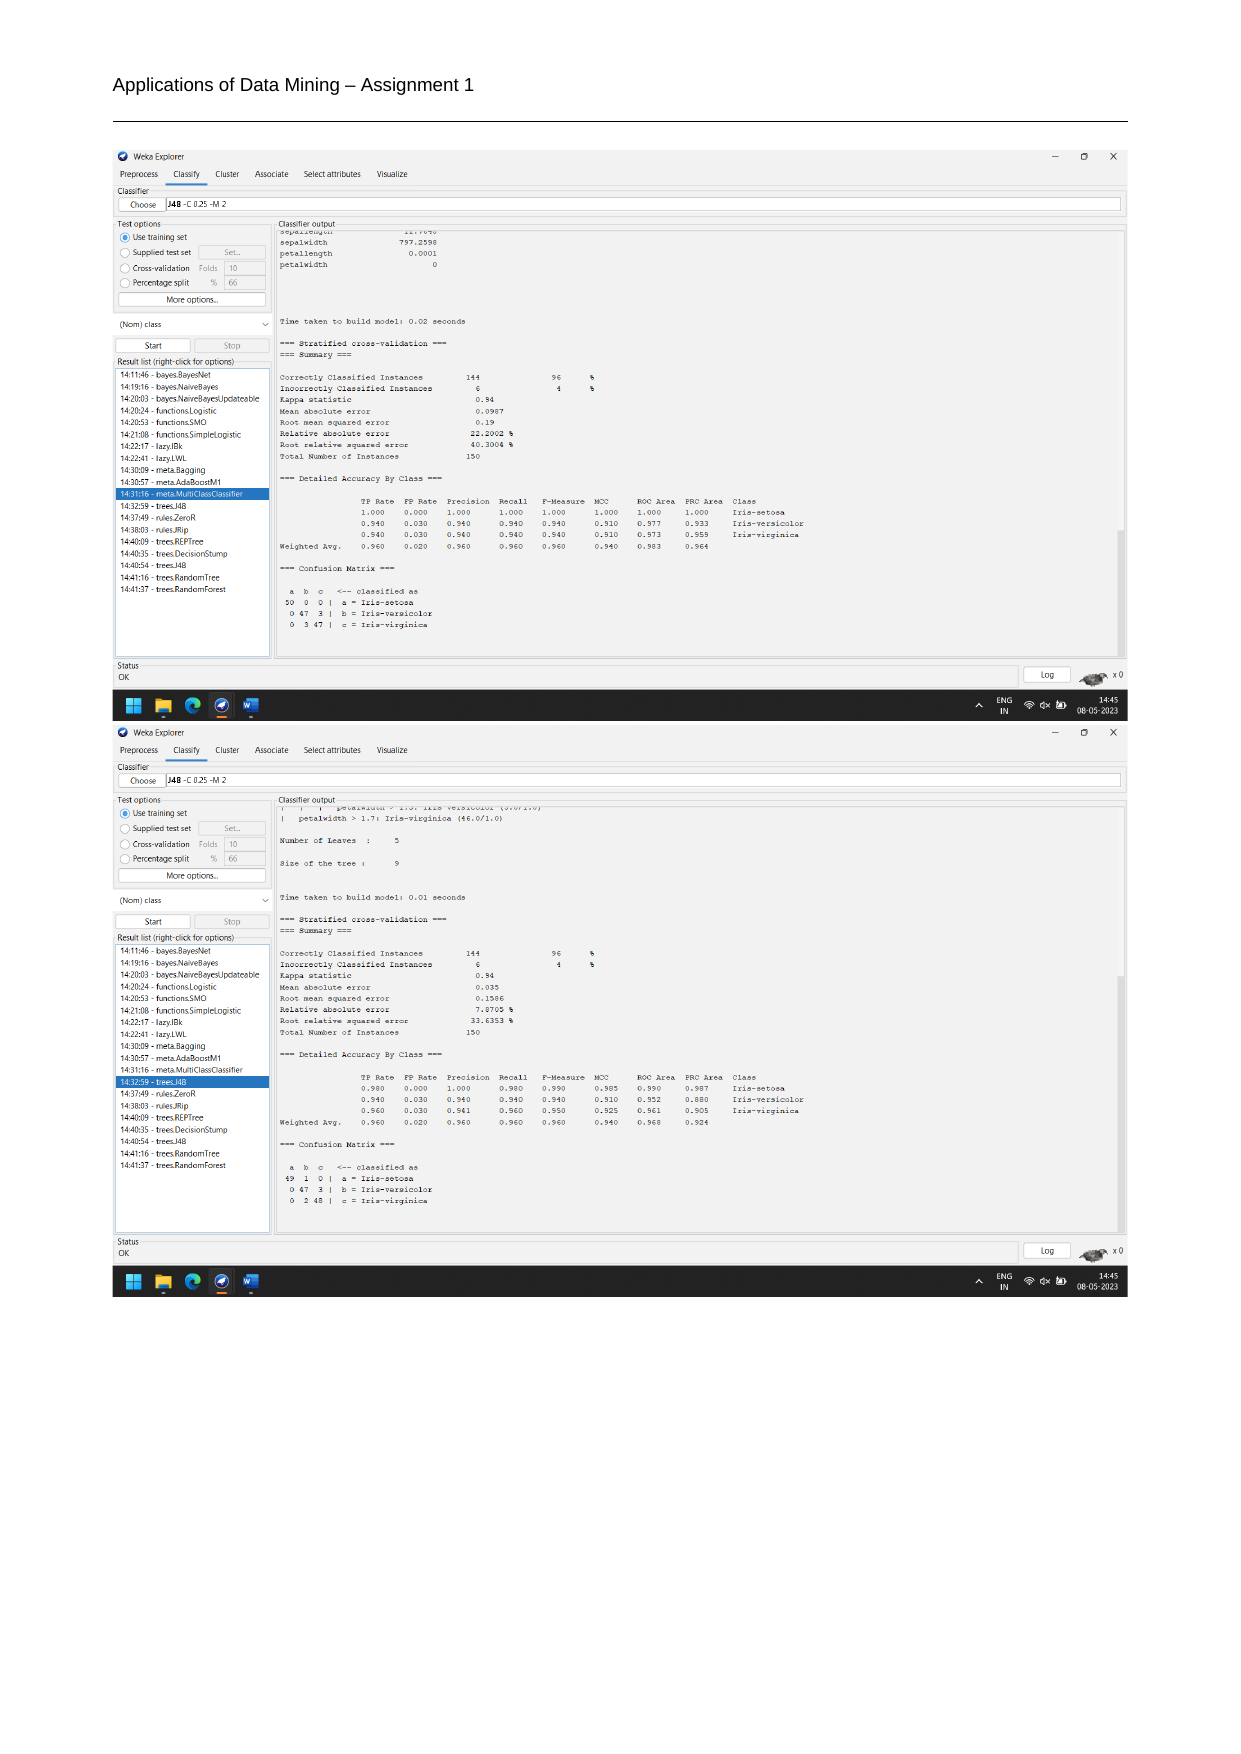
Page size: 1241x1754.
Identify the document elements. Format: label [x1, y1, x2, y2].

picture [112, 150, 1128, 721]
picture [112, 725, 1128, 1297]
